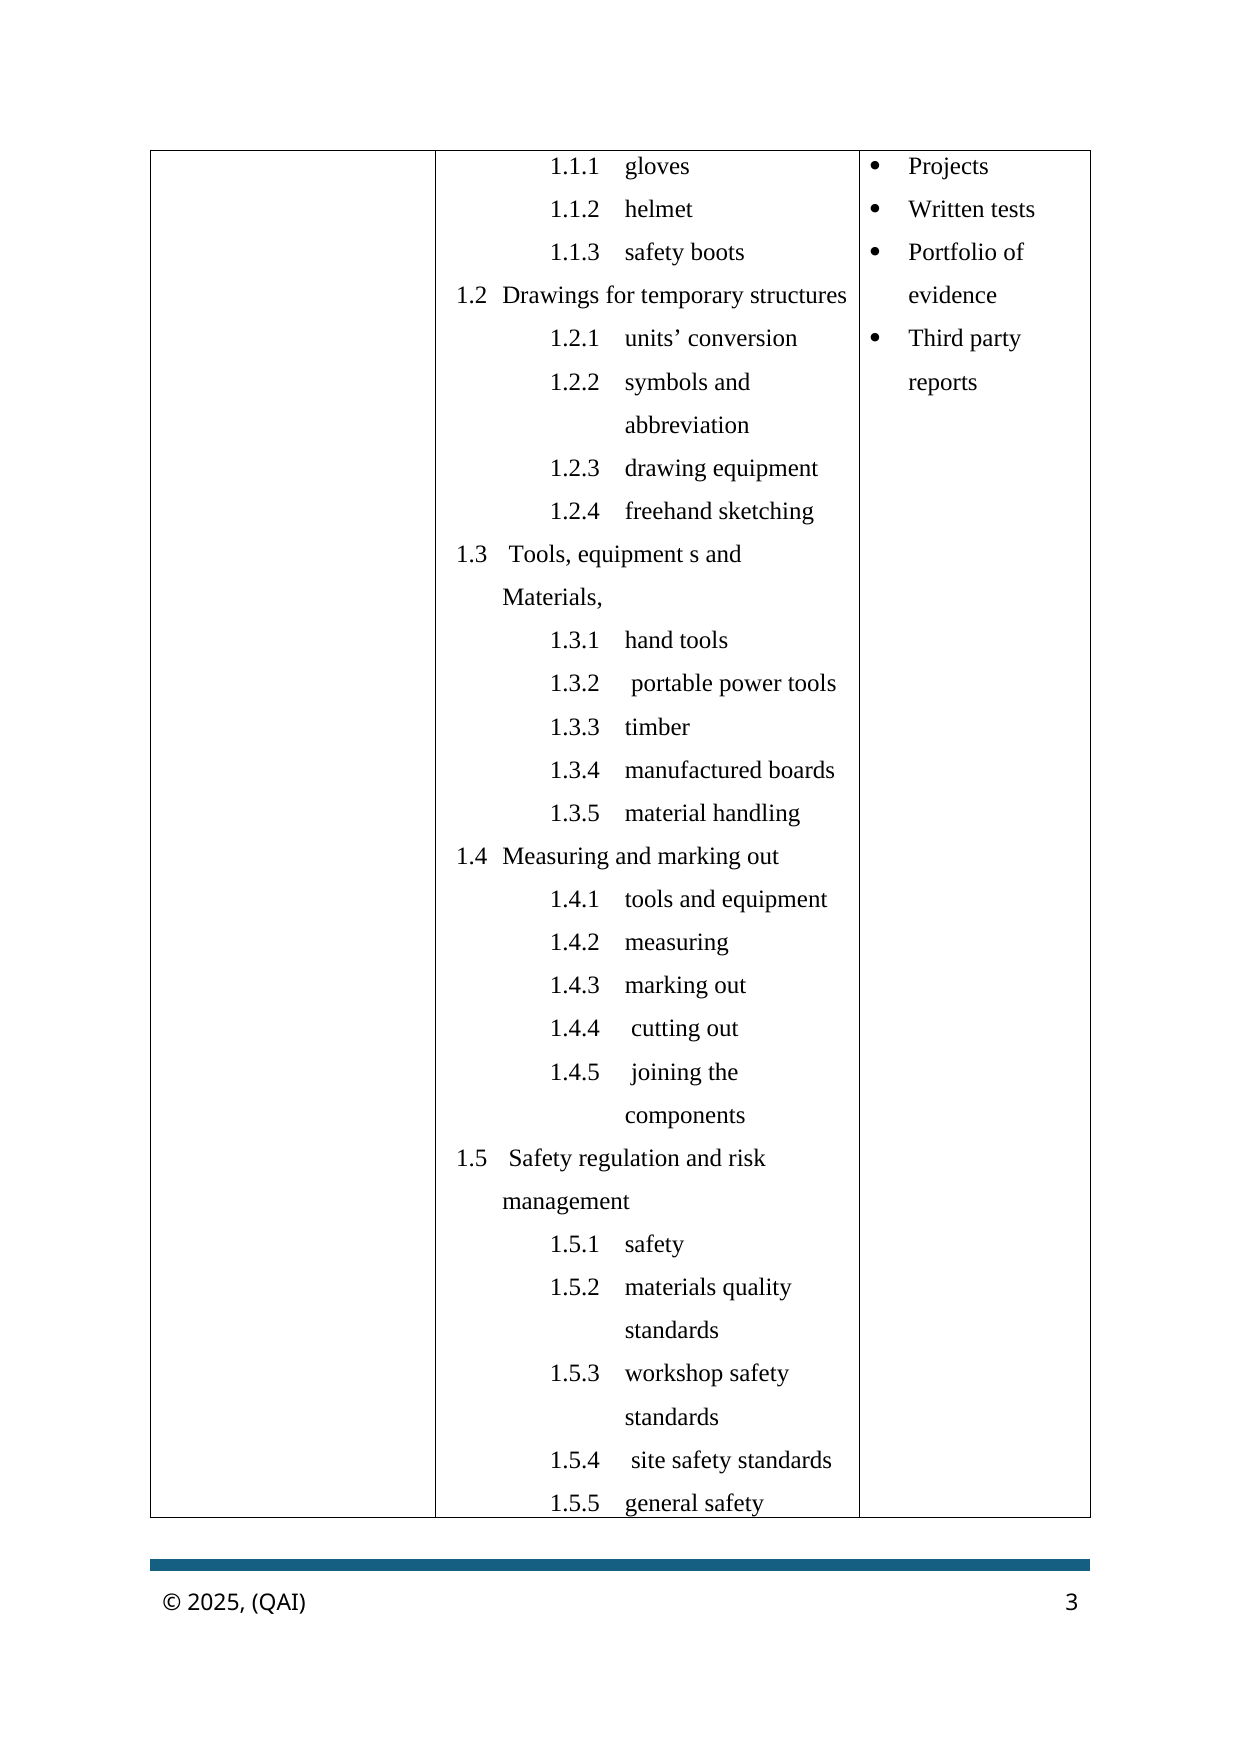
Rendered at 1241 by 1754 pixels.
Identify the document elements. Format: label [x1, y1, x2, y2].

table_cell [151, 151, 435, 1517]
table_cell [860, 151, 1090, 1517]
table_cell [436, 151, 859, 1517]
